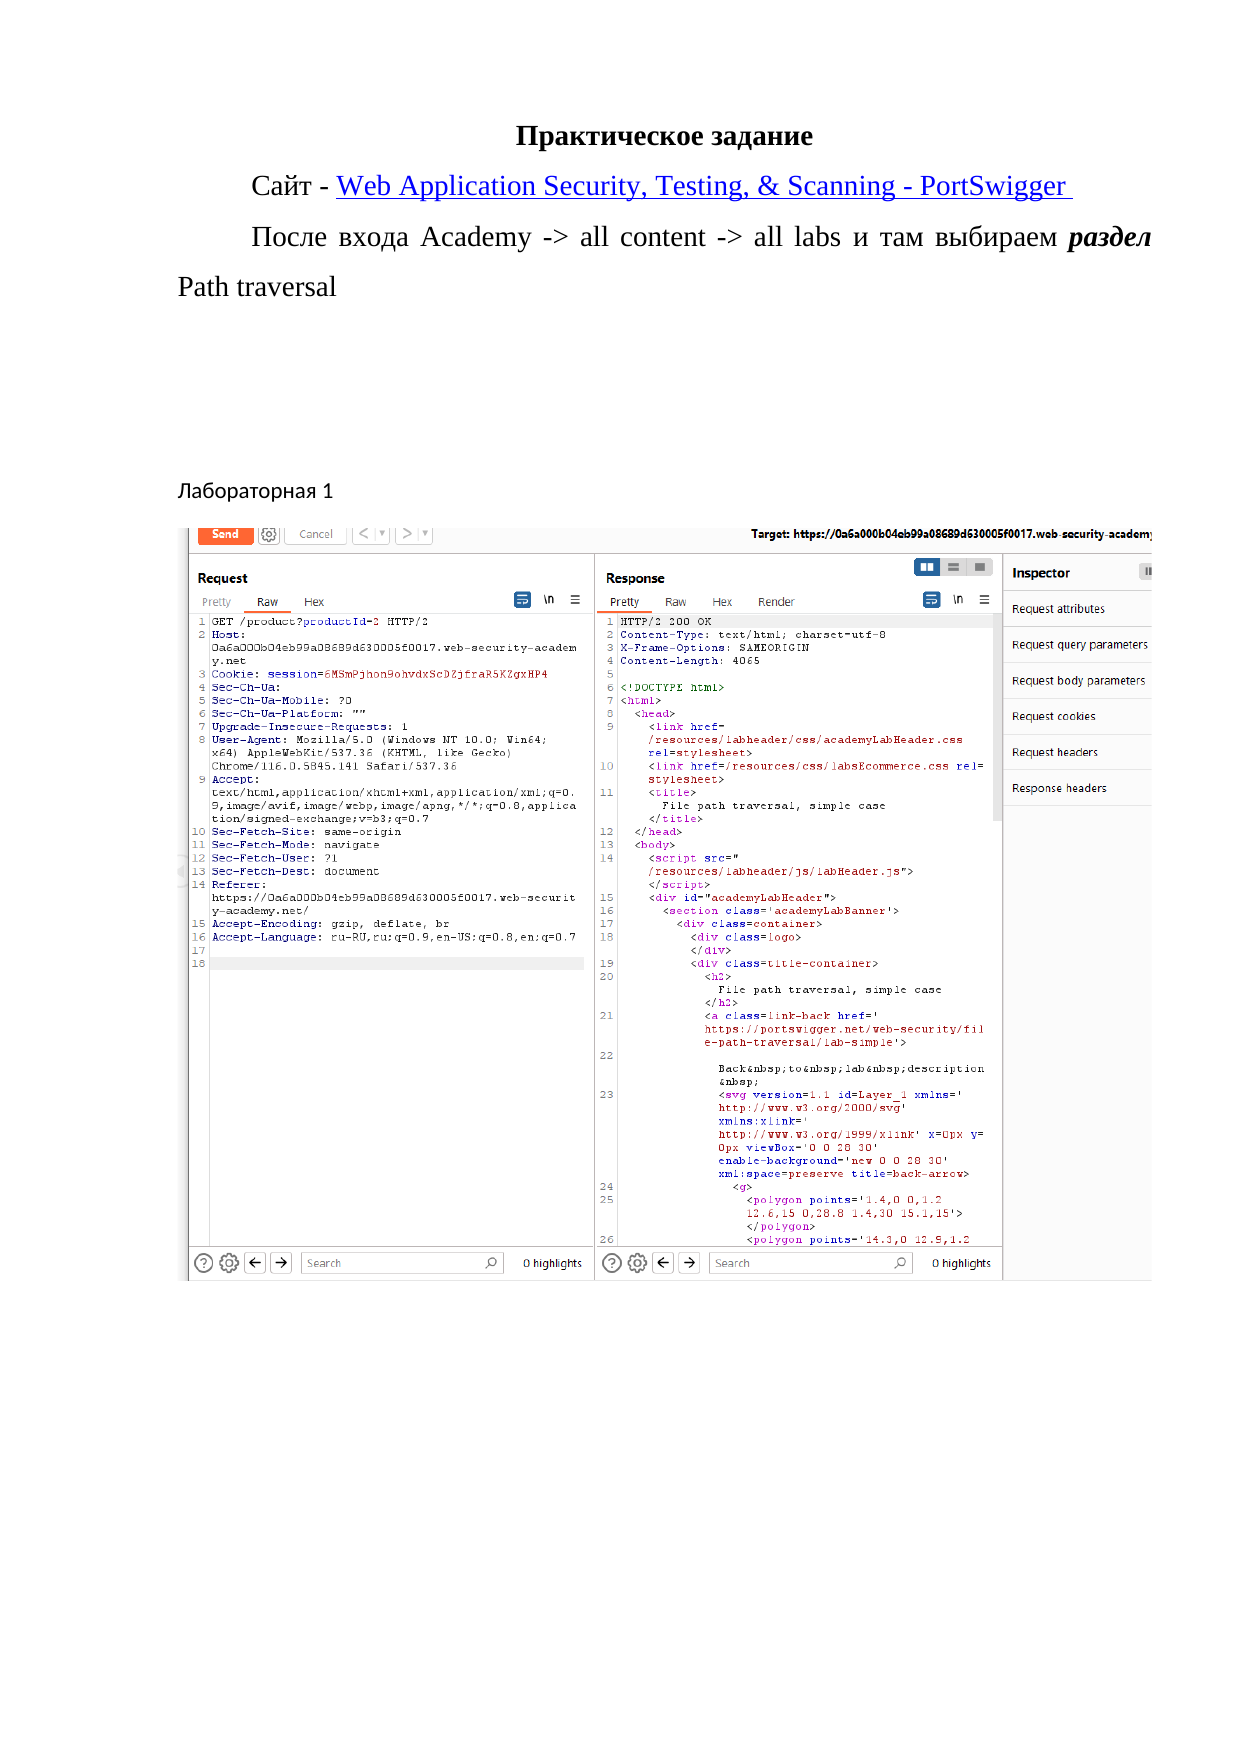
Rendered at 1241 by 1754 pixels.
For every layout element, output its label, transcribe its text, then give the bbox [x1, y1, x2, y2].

text После входа Academy -> all content -> all labs и там выбираем раздел Path traversal [177, 219, 1152, 303]
text Сайт - Web Application Security, Testing, & Scanning - PortSwigger [177, 168, 1152, 202]
list Практическое задание [177, 118, 1152, 152]
text Лабораторная 1 [177, 476, 1152, 504]
picture [177, 528, 1152, 1281]
